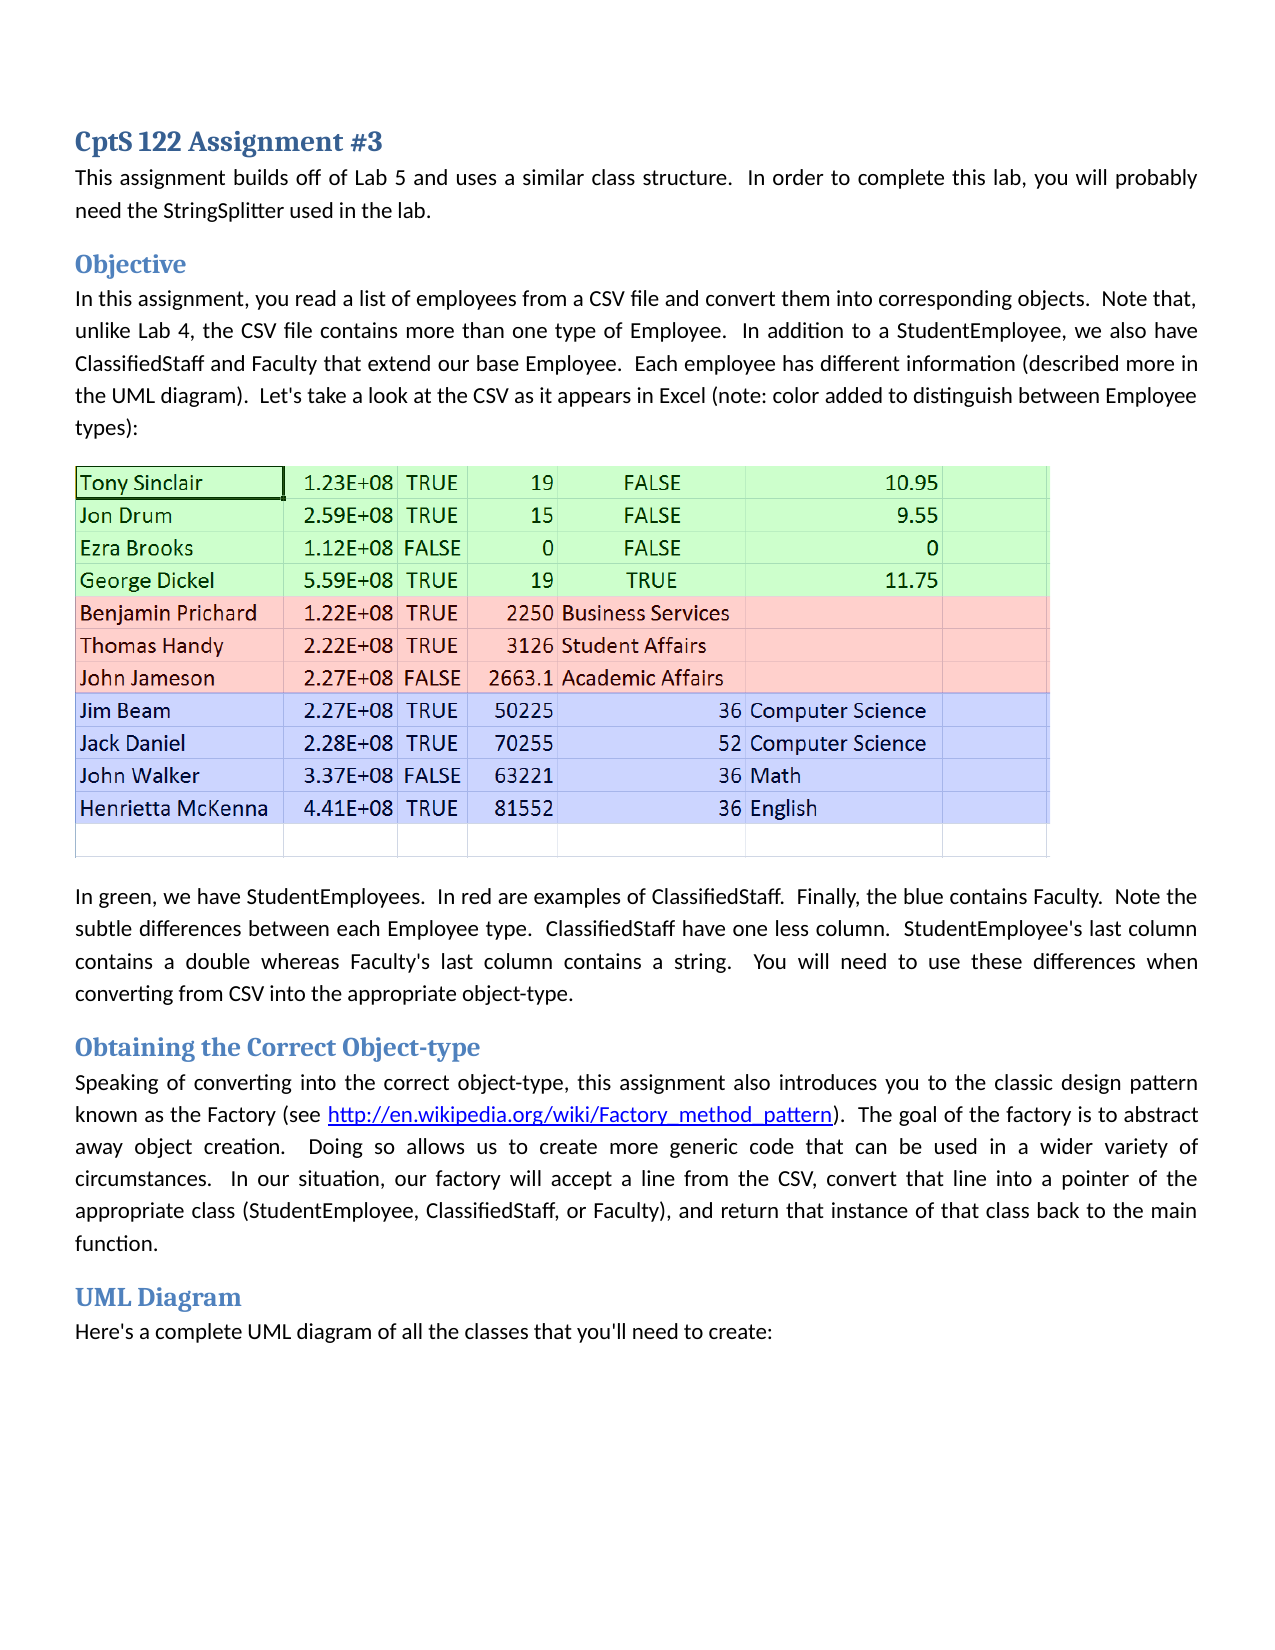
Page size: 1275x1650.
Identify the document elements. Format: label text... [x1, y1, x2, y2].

text Speaking of converting into the correct object-type, this assignment also introduces you to the classic design pattern known as the Factory (see http://en.wikipedia.org/wiki/Factory_method_pattern). The goal of the factory is to abstract away object creation. Doing so allows us to create more generic code that can be used in a wider variety of circumstances. In our situation, our factory will accept a line from the CSV, convert that line into a pointer of the appropriate class (StudentEmployee, ClassifiedStaff, or Faculty), and return that instance of that class back to the main function. [75, 1068, 1200, 1257]
subtitle UML Diagram [75, 1282, 1200, 1313]
text In green, we have StudentEmployees. In red are examples of ClassifiedStaff. Finally, the blue contains Faculty. Note the subtle differences between each Employee type. ClassifiedStaff have one less column. StudentEmployee's last column contains a double whereas Faculty's last column contains a string. You will need to use these differences when converting from CSV into the appropriate object-type. [75, 882, 1200, 1007]
text Here's a complete UML diagram of all the classes that you'll need to create: [75, 1317, 1200, 1345]
text This assignment builds off of Lab 5 and uses a similar class structure. In order to complete this lab, you will probably need the StringSplitter used in the lab. [75, 163, 1200, 224]
picture [75, 466, 1050, 858]
subtitle Obtaining the Correct Object-type [75, 1032, 1200, 1063]
text In this assignment, you read a list of employees from a CSV file and convert them into corresponding objects. Note that, unlike Lab 4, the CSV file contains more than one type of Employee. In addition to a StudentEmployee, we also have ClassifiedStaff and Faculty that extend our base Employee. Each employee has different information (described more in the UML diagram). Let's take a look at the CSV as it appears in Excel (note: color added to distinguish between Employee types): [75, 284, 1200, 441]
subtitle Objective [75, 249, 1200, 280]
subtitle CptS 122 Assignment #3 [75, 125, 1200, 158]
